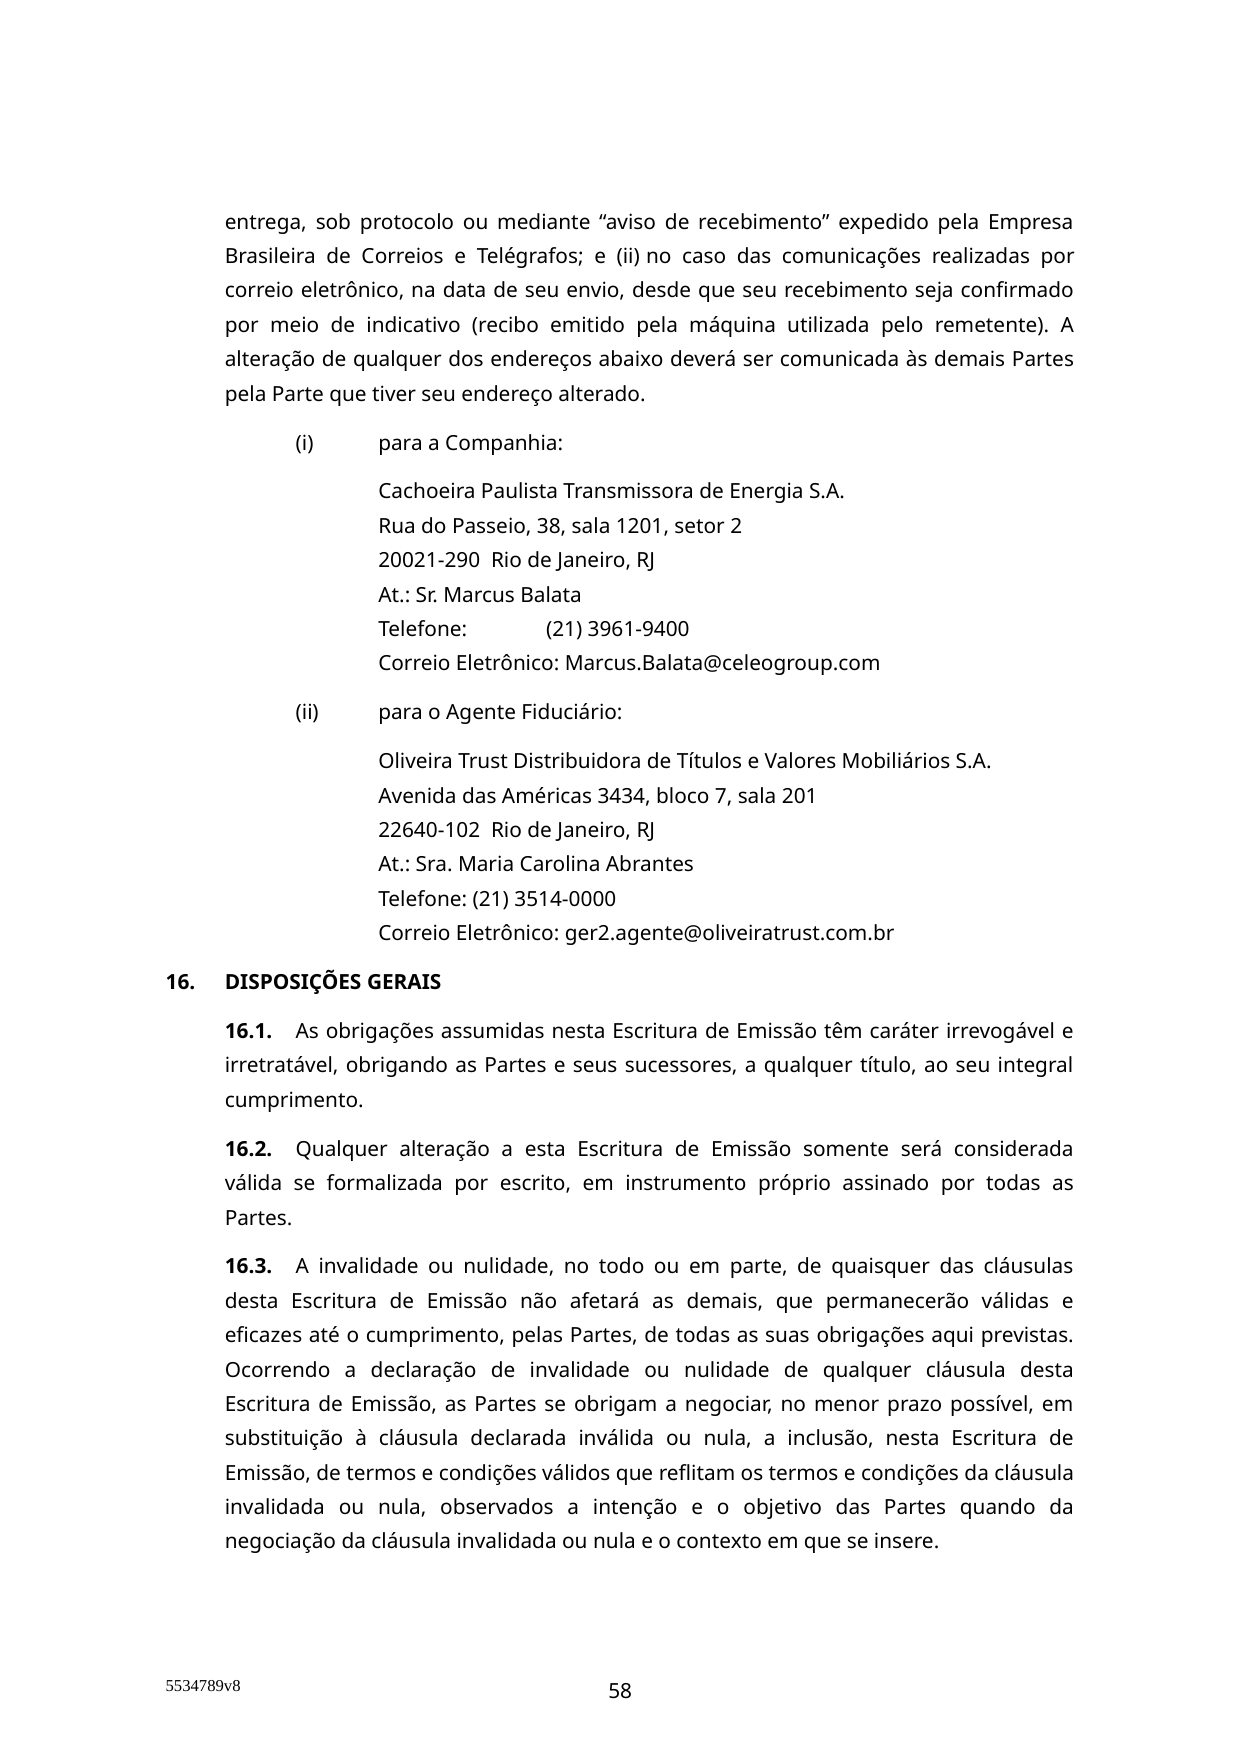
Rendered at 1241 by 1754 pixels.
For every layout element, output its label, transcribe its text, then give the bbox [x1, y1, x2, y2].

text A invalidade ou nulidade, no todo ou em parte, de quaisquer das cláusulas desta Escritura de Emissão não afetará as demais, que permanecerão válidas e eficazes até o cumprimento, pelas Partes, de todas as suas obrigações aqui previstas. Ocorrendo a declaração de invalidade ou nulidade de qualquer cláusula desta Escritura de Emissão, as Partes se obrigam a negociar, no menor prazo possível, em substituição à cláusula declarada inválida ou nula, a inclusão, nesta Escritura de Emissão, de termos e condições válidos que reflitam os termos e condições da cláusula invalidada ou nula, observados a intenção e o objetivo das Partes quando da negociação da cláusula invalidada ou nula e o contexto em que se insere. [224, 1252, 1075, 1555]
text DISPOSIÇÕES GERAIS [165, 967, 1075, 996]
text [224, 207, 1075, 407]
text para o Agente Fiduciário: [295, 697, 1075, 726]
list para a Companhia: [295, 428, 1075, 456]
text Oliveira Trust Distribuidora de Títulos e Valores Mobiliários S.A. Avenida das Américas 3434, bloco 7, sala 201 22640-102 Rio de Janeiro, RJ At.: Sra. Maria Carolina Abrantes Telefone: (21) 3514-0000 Correio Eletrônico: ger2.agente@oliveiratrust.com.br [378, 746, 1075, 947]
text Cachoeira Paulista Transmissora de Energia S.A. Rua do Passeio, 38, sala 1201, setor 2 20021-290 Rio de Janeiro, RJ At.: Sr. Marcus Balata Telefone: (21) 3961-9400 Correio Eletrônico: Marcus.Balata@celeogroup.com [378, 477, 1075, 677]
text Qualquer alteração a esta Escritura de Emissão somente será considerada válida se formalizada por escrito, em instrumento próprio assinado por todas as Partes. [224, 1134, 1075, 1231]
text As obrigações assumidas nesta Escritura de Emissão têm caráter irrevogável e irretratável, obrigando as Partes e seus sucessores, a qualquer título, ao seu integral cumprimento. [224, 1016, 1075, 1113]
